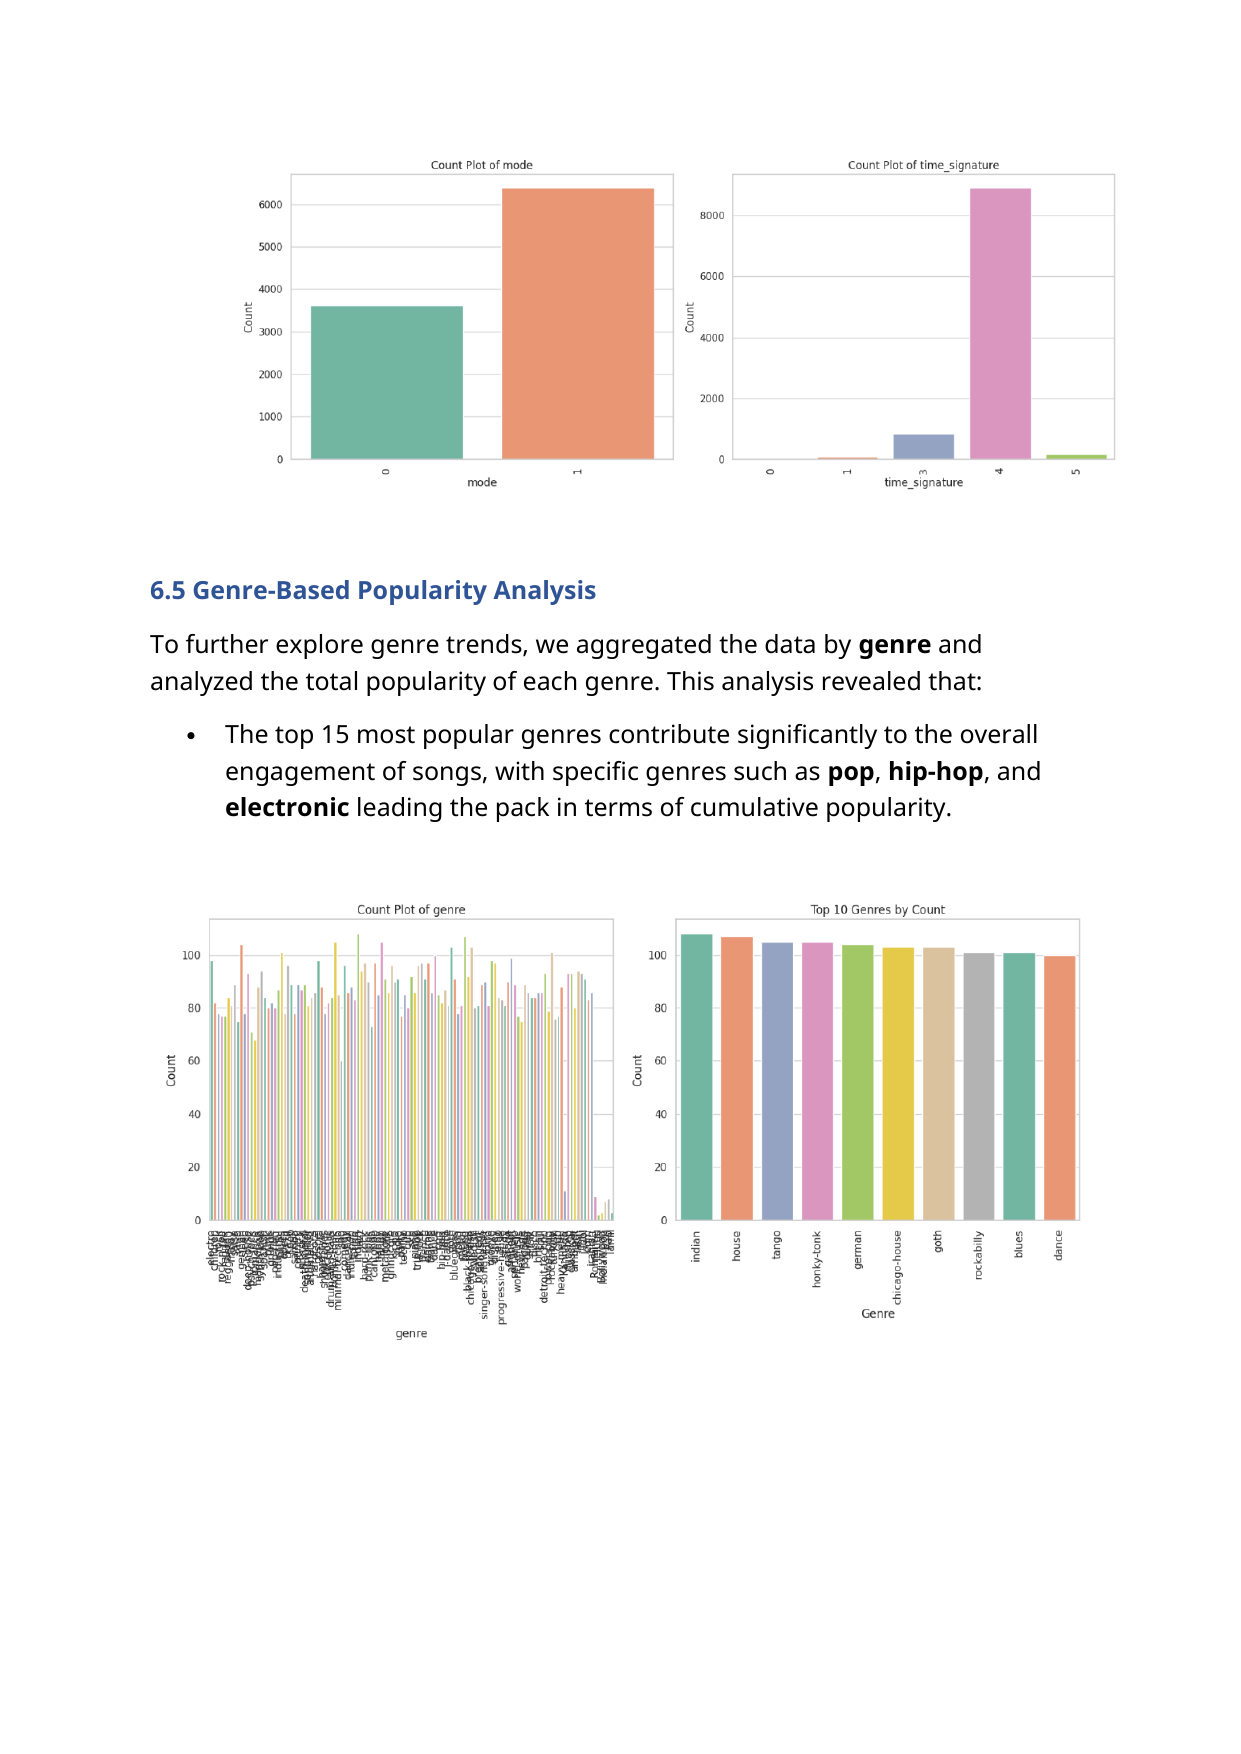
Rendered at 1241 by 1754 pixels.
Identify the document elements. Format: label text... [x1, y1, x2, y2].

list The top 15 most popular genres contribute significantly to the overall engagement of songs, with specific genres such as pop, hip-hop, and electronic leading the pack in terms of cumulative popularity. [187, 717, 1090, 824]
picture [150, 897, 1091, 1344]
text To further explore genre trends, we aggregated the data by genre and analyzed the total popularity of each genre. This analysis revealed that: [150, 626, 1090, 697]
text 6.5 Genre-Based Popularity Analysis [150, 573, 1090, 607]
picture [225, 150, 1166, 501]
